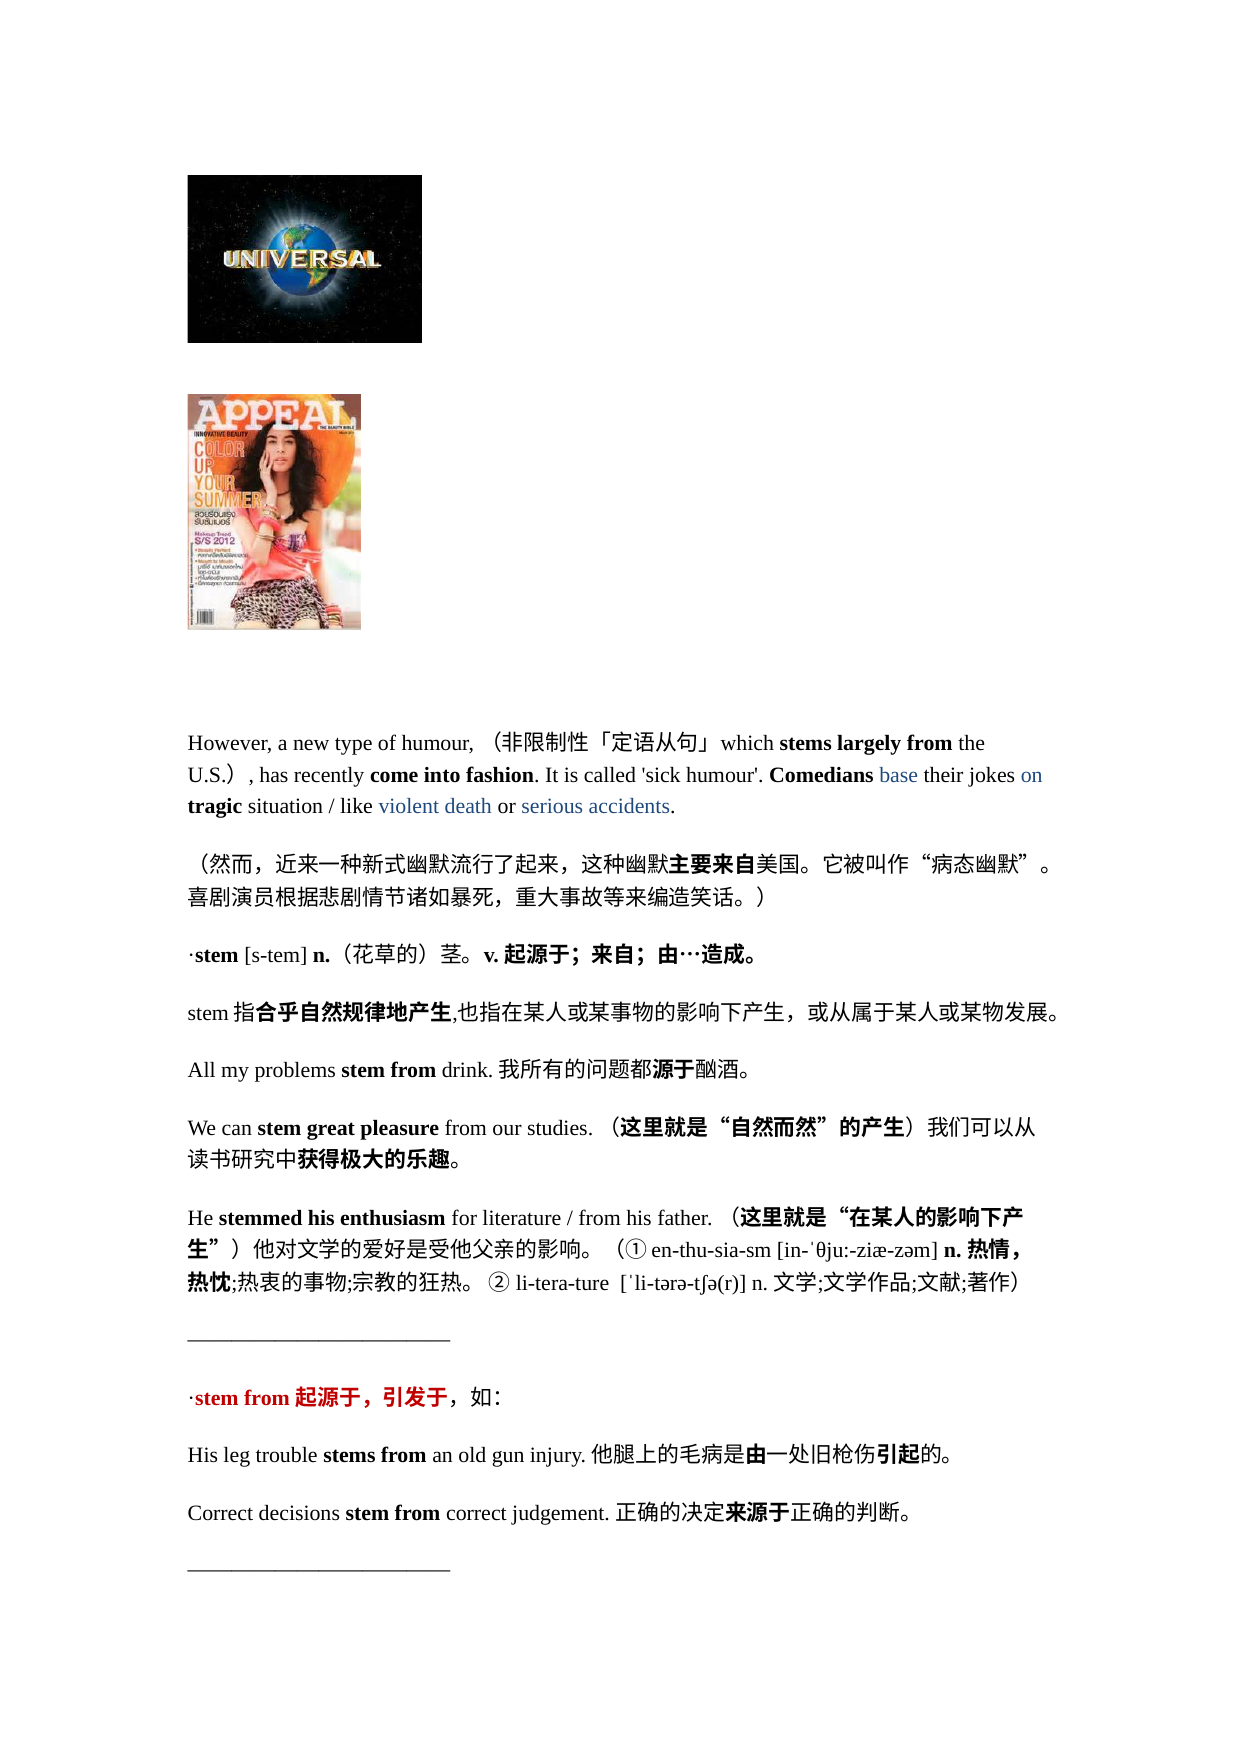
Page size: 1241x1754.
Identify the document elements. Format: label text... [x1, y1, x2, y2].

text He stemmed his enthusiasm for literature / from his father. （这里就是“在某人的影响下产生”）他对文学的爱好是受他父亲的影响。（①en-thu-sia-sm [in-ˈθju:-ziæ-zəm] n. 热情，热忱;热衷的事物;宗教的狂热。 ② li-tera-ture [ˈli-tərə-tʃə(r)] n. 文学;文学作品;文献;著作） [187, 1199, 1053, 1297]
picture [187, 394, 361, 630]
text ———————————— [187, 1552, 1053, 1584]
text stem指合乎自然规律地产生,也指在某人或某事物的影响下产生，或从属于某人或某物发展。 [187, 994, 1053, 1027]
text ·stem [s-tem] n.（花草的）茎。v. 起源于；来自；由…造成。 [187, 937, 1053, 969]
text Correct decisions stem from correct judgement. 正确的决定来源于正确的判断。 [187, 1494, 1053, 1527]
text All my problems stem from drink. 我所有的问题都源于酗酒。 [187, 1052, 1053, 1084]
picture [187, 175, 422, 343]
text ———————————— [187, 1322, 1053, 1354]
text We can stem great pleasure from our studies. （这里就是“自然而然”的产生）我们可以从读书研究中获得极大的乐趣。 [187, 1109, 1053, 1174]
text （然而，近来一种新式幽默流行了起来，这种幽默主要来自美国。它被叫作“病态幽默”。喜剧演员根据悲剧情节诸如暴死，重大事故等来编造笑话。） [187, 847, 1053, 912]
text However, a new type of humour, （非限制性「定语从句」which stems largely from the U.S.）, has recently come into fashion. It is called 'sick humour'. Comedians base their jokes on tragic situation / like violent death or serious accidents. [187, 724, 1053, 822]
text His leg trouble stems from an old gun injury. 他腿上的毛病是由一处旧枪伤引起的。 [187, 1437, 1053, 1469]
text ·stem from 起源于，引发于，如： [187, 1379, 1053, 1412]
